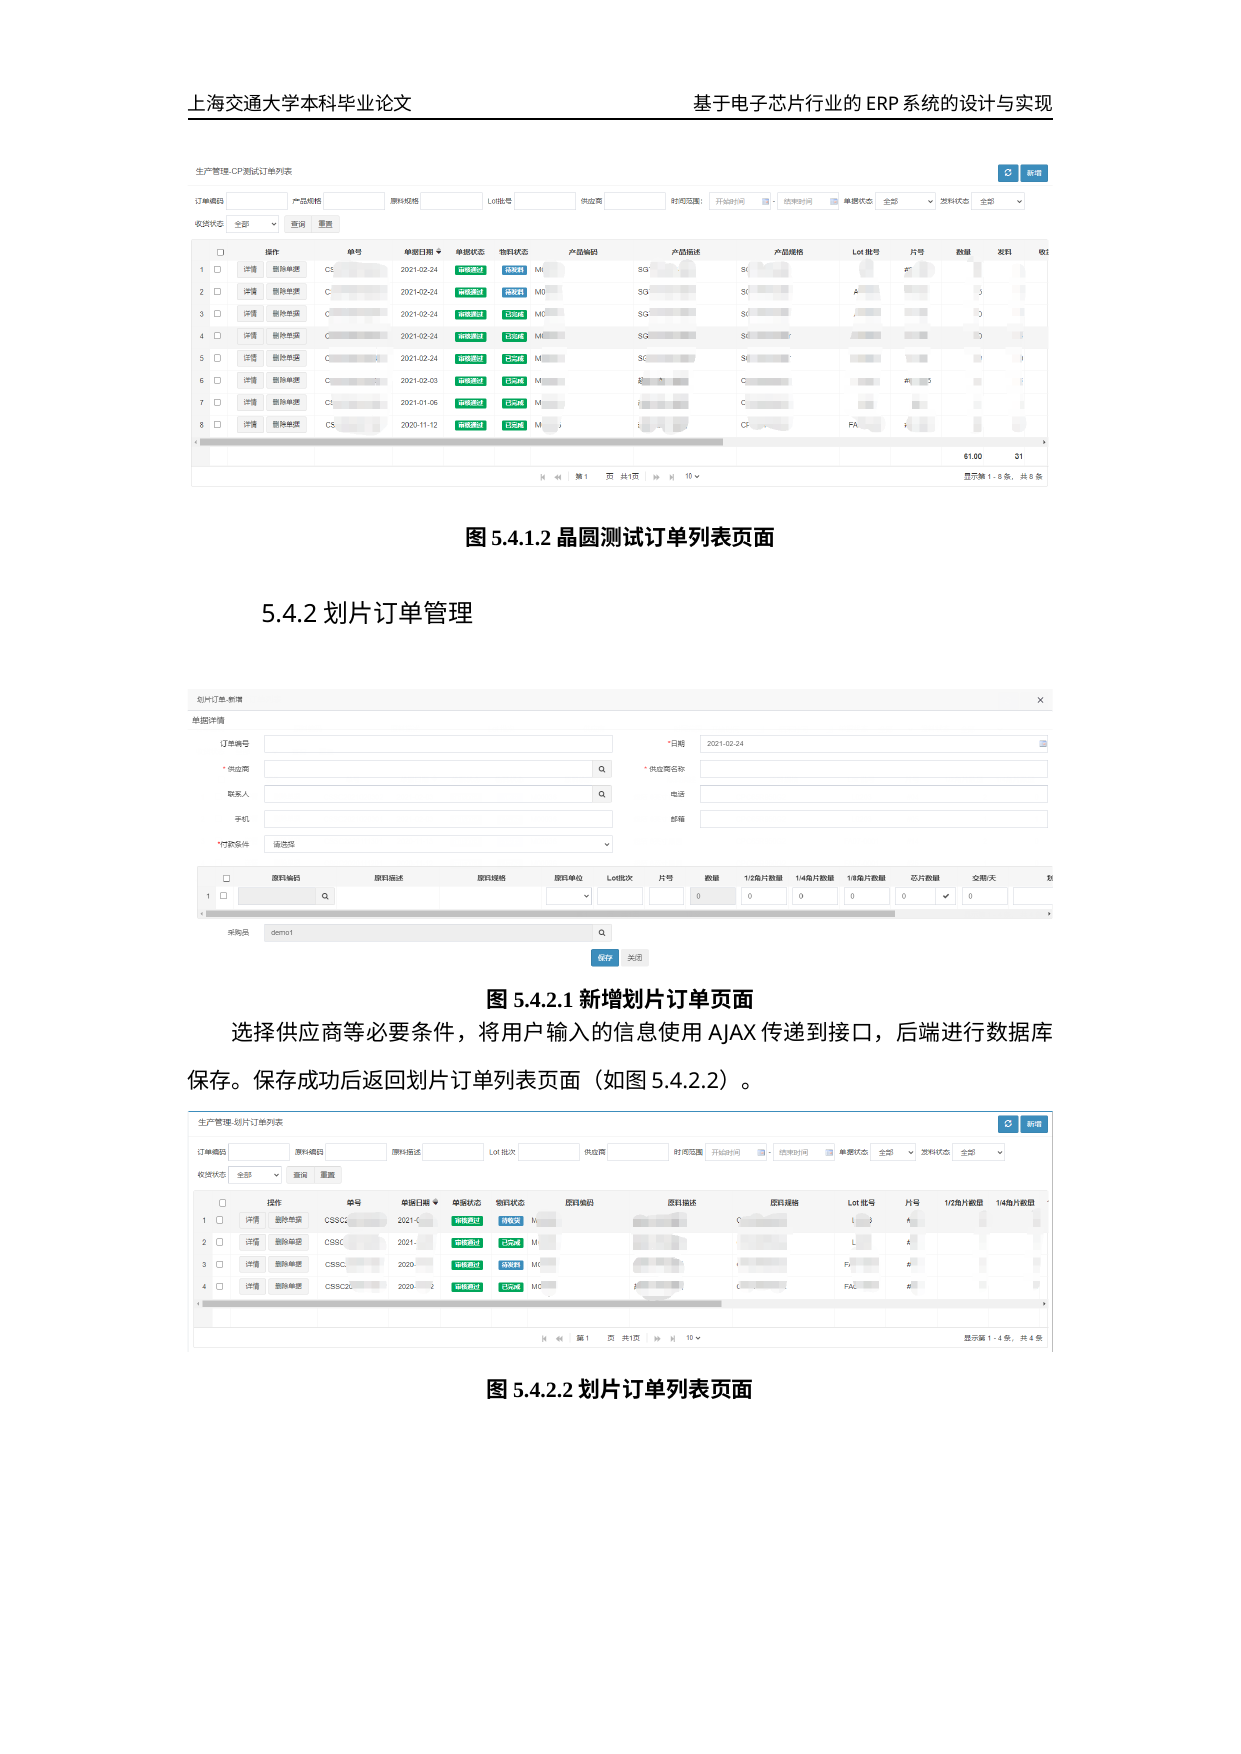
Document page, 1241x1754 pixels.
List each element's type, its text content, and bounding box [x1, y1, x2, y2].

subtitle 5.4.2 划片订单管理 [198, 579, 1042, 644]
text 选择供应商等必要条件，将用户输入的信息使用AJAX传递到接口，后端进行数据库保存。保存成功后返回划片订单列表页面（如图5.4.2.2）。 [187, 1014, 1053, 1096]
text 图5.4.1.2 晶圆测试订单列表页面 [187, 519, 1053, 552]
text 图 5.4.2.1 新增划片订单页面 [187, 982, 1053, 1014]
picture [187, 162, 1053, 490]
picture [187, 1111, 1053, 1352]
text 图5.4.2.2 划片订单列表页面 [187, 1371, 1053, 1404]
picture [187, 689, 1053, 977]
